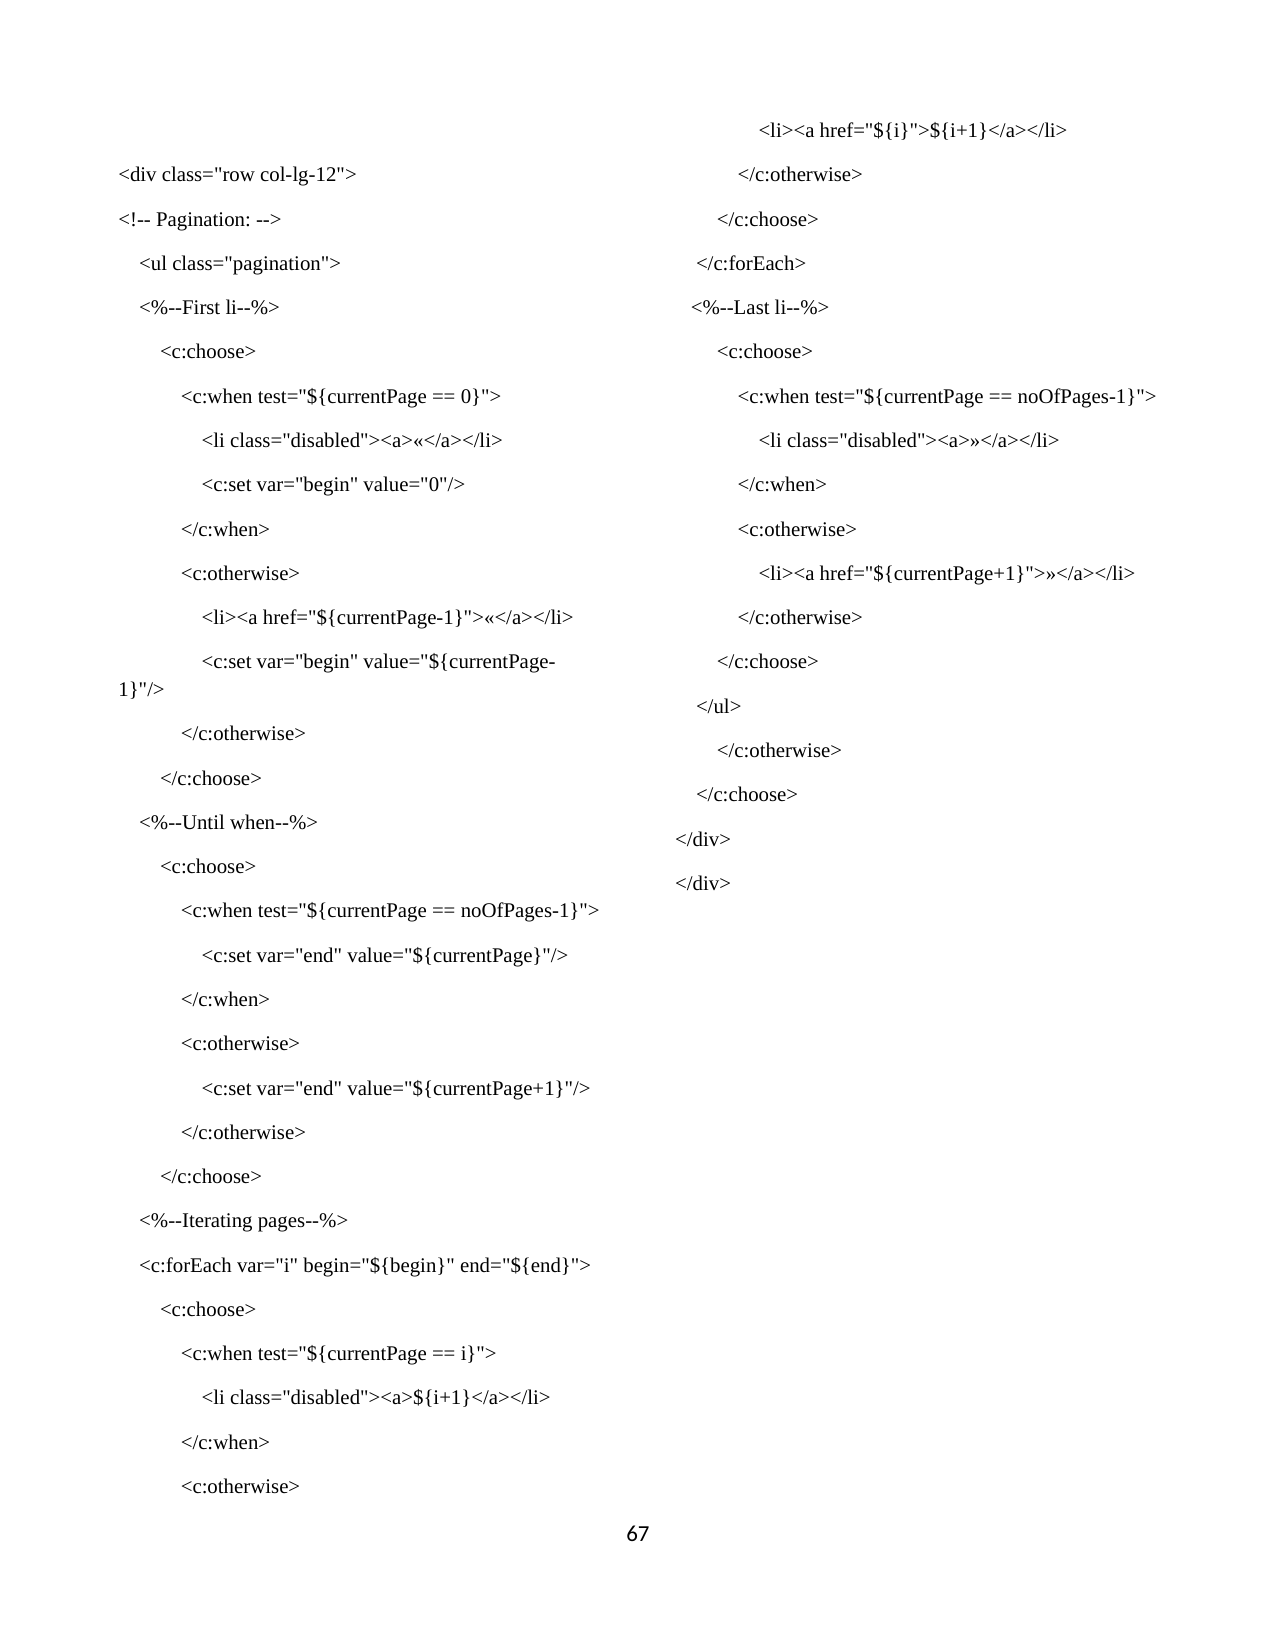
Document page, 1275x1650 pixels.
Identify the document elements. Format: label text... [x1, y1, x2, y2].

text </c:when> [118, 1429, 600, 1454]
text </c:otherwise> [118, 1120, 600, 1144]
text <c:choose> [118, 854, 600, 878]
text </c:when> [118, 517, 600, 541]
text <c:otherwise> [118, 1474, 600, 1498]
text </c:otherwise> [675, 162, 1157, 186]
text <c:set var="begin" value="${currentPage-1}"/> [118, 649, 600, 701]
text <%--Until when--%> [118, 810, 600, 834]
text </c:otherwise> [118, 721, 600, 745]
text <div class="row col-lg-12"> [118, 162, 600, 186]
text </c:when> [675, 472, 1157, 496]
text </div> [675, 826, 1157, 851]
text </ul> [675, 694, 1157, 718]
text <c:set var="end" value="${currentPage+1}"/> [118, 1075, 600, 1099]
text <li><a href="${currentPage-1}">«</a></li> [118, 605, 600, 629]
text <%--Iterating pages--%> [118, 1208, 600, 1232]
text <li><a href="${i}">${i+1}</a></li> [675, 118, 1157, 142]
text </c:choose> [118, 766, 600, 789]
text </c:choose> [118, 1164, 600, 1188]
text <c:otherwise> [118, 561, 600, 585]
text <%--Last li--%> [675, 295, 1157, 319]
text <c:when test="${currentPage == noOfPages-1}"> [675, 384, 1157, 408]
text <c:otherwise> [675, 517, 1157, 541]
text <c:otherwise> [118, 1031, 600, 1055]
text <%--First li--%> [118, 295, 600, 319]
text <ul class="pagination"> [118, 251, 600, 275]
text </c:otherwise> [675, 605, 1157, 629]
text </c:otherwise> [675, 738, 1157, 762]
text <c:set var="begin" value="0"/> [118, 472, 600, 496]
text <c:set var="end" value="${currentPage}"/> [118, 943, 600, 967]
text <li class="disabled"><a>«</a></li> [118, 428, 600, 452]
text </c:choose> [675, 782, 1157, 806]
text </c:when> [118, 987, 600, 1011]
text <c:choose> [118, 1297, 600, 1321]
text <c:when test="${currentPage == i}"> [118, 1341, 600, 1365]
text </div> [675, 871, 1157, 895]
text <li class="disabled"><a>${i+1}</a></li> [118, 1385, 600, 1409]
text </c:choose> [675, 207, 1157, 231]
text <li class="disabled"><a>»</a></li> [675, 428, 1157, 452]
text <c:choose> [675, 339, 1157, 363]
text <!-- Pagination: --> [118, 207, 600, 231]
text <c:when test="${currentPage == noOfPages-1}"> [118, 898, 600, 922]
text <c:choose> [118, 339, 600, 363]
text </c:forEach> [675, 251, 1157, 275]
text <c:when test="${currentPage == 0}"> [118, 384, 600, 408]
text <li><a href="${currentPage+1}">»</a></li> [675, 561, 1157, 585]
text </c:choose> [675, 649, 1157, 673]
text <c:forEach var="i" begin="${begin}" end="${end}"> [118, 1252, 600, 1277]
